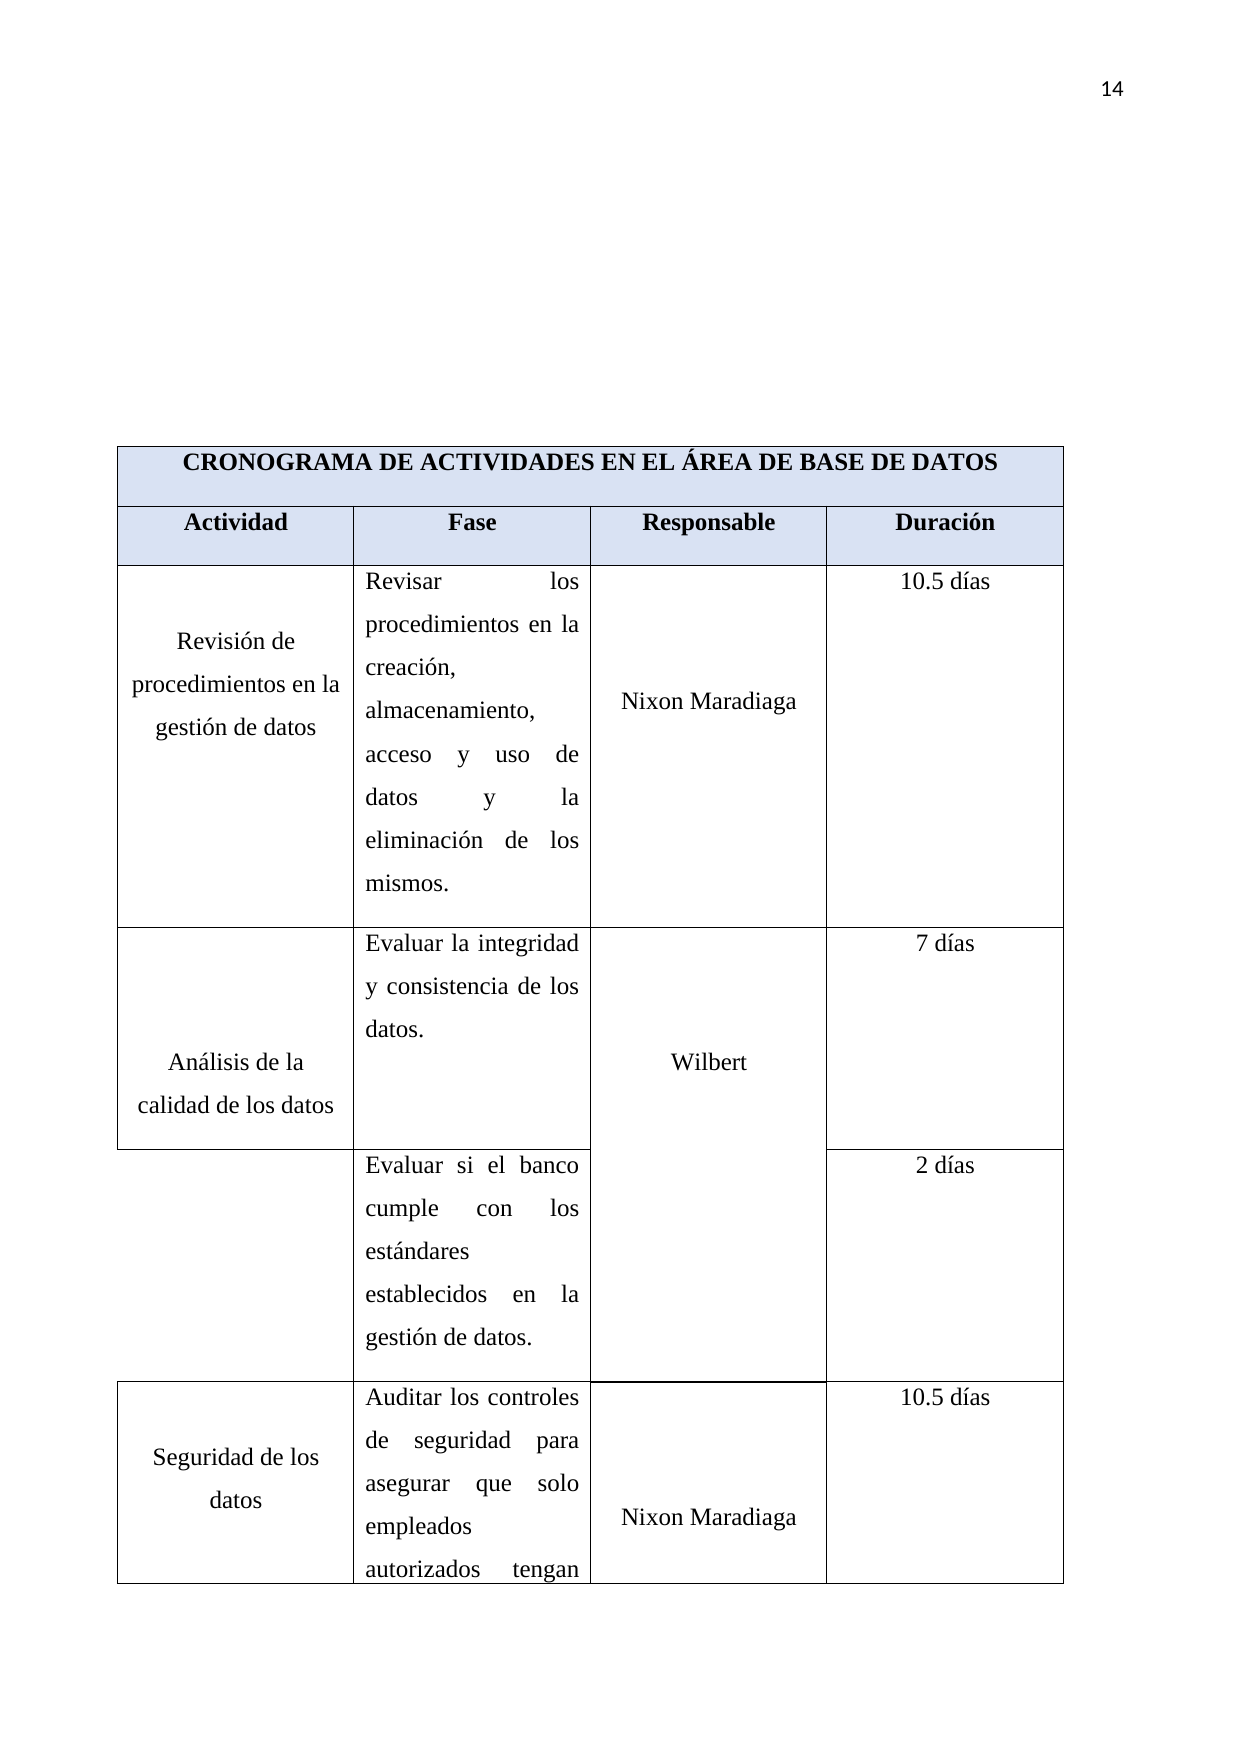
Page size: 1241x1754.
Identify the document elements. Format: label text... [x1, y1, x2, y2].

table_cell Revisar los procedimientos en la creación, almacenamiento, acceso y uso de datos y la eliminación de los mismos. [354, 566, 590, 927]
table_cell Actividad [118, 507, 353, 565]
table_cell Evaluar si el banco cumple con los estándares establecidos en la gestión de datos. [354, 1150, 590, 1381]
table_header CRONOGRAMA DE ACTIVIDADES EN EL ÁREA DE BASE DE DATOS [118, 447, 1063, 506]
table_cell 2 días [827, 1150, 1063, 1381]
table_cell Nixon Maradiaga [591, 566, 826, 927]
table_cell Revisión de procedimientos en la gestión de datos [118, 566, 353, 927]
table_cell Fase [354, 507, 590, 565]
table_cell 10.5 días [827, 1382, 1063, 1583]
table_cell Nixon Maradiaga [591, 1383, 826, 1583]
table_cell Duración [827, 507, 1063, 565]
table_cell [354, 1382, 590, 1583]
table_cell 10.5 días [827, 566, 1063, 927]
table_cell Evaluar la integridad y consistencia de los datos. [354, 928, 590, 1149]
table_cell Análisis de la calidad de los datos [118, 928, 353, 1149]
table_cell Responsable [591, 507, 826, 565]
table_cell 7 días [827, 928, 1063, 1149]
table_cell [118, 1382, 353, 1583]
table_cell Wilbert [591, 928, 826, 1381]
